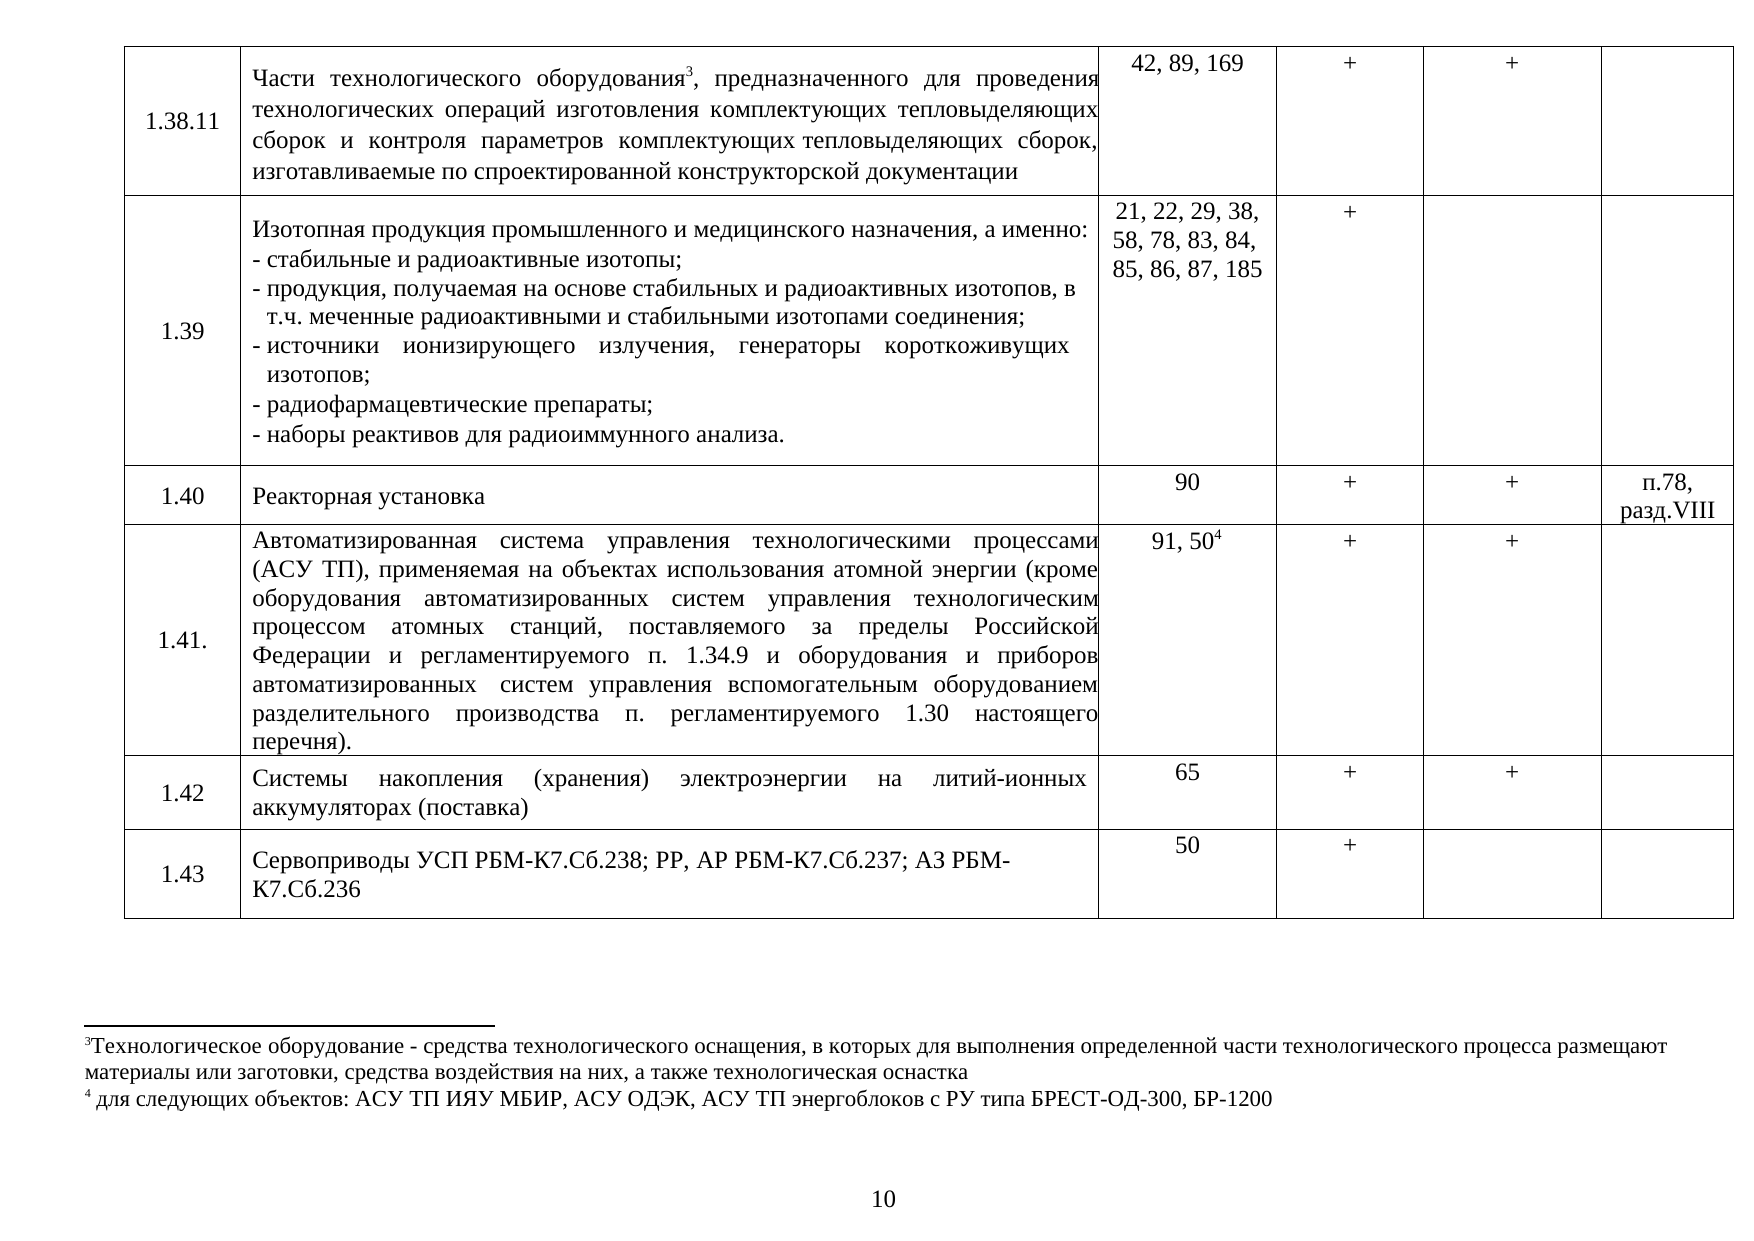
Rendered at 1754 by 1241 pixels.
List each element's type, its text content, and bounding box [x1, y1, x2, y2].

table_cell + [1277, 466, 1423, 524]
table_cell + [1424, 756, 1601, 828]
table_cell Реакторная установка [241, 466, 1098, 524]
table_cell 1.41. [125, 525, 240, 755]
table_cell 1.40 [125, 466, 240, 524]
table_cell + [1277, 756, 1423, 828]
table_cell Автоматизированная система управления технологическими процессами (АСУ ТП), применяемая на объектах использования атомной энергии (кроме оборудования автоматизированных систем управления технологическим процессом атомных станций, поставляемого за пределы Российской Федерации и регламентируемого п. 1.34.9 и оборудования и приборов автоматизированных систем управления вспомогательным оборудованием разделительного производства п. регламентируемого 1.30 настоящего перечня). [241, 525, 1098, 755]
table_cell [1602, 525, 1733, 755]
table_cell п.78, разд.VIII [1602, 466, 1733, 524]
table_header [1602, 47, 1733, 195]
table_cell 91, 50 [1099, 525, 1276, 755]
table_header + [1424, 47, 1601, 195]
table_cell 65 [1099, 756, 1276, 828]
table_header 42, 89, 169 [1099, 47, 1276, 195]
table_cell [1424, 196, 1601, 465]
table_cell + [1277, 830, 1423, 918]
table_cell 1.43 [125, 830, 240, 918]
table_cell [1602, 196, 1733, 465]
table_cell Cервоприводы УСП РБМ-К7.Сб.238; РР, АР РБМ-К7.Сб.237; АЗ РБМ- К7.Сб.236 [241, 830, 1098, 918]
table_cell 90 [1099, 466, 1276, 524]
table_cell 21, 22, 29, 38, 58, 78, 83, 84, 85, 86, 87, 185 [1099, 196, 1276, 465]
table_cell + [1277, 196, 1423, 465]
table_cell [1424, 830, 1601, 918]
table_cell + [1424, 525, 1601, 755]
table_cell Изотопная продукция промышленного и медицинского назначения, а именно: стабильные и радиоактивные изотопы; продукция, получаемая на основе стабильных и радиоактивных изотопов, в т.ч. меченные радиоактивными и стабильными изотопами соединения; источники ионизирующего излучения, генераторы короткоживущих изотопов; радиофармацевтические препараты; наборы реактивов для радиоиммунного анализа. [241, 196, 1098, 465]
table_cell 1.39 [125, 196, 240, 465]
table_header Части технологического оборудования, предназначенного для проведения технологических операций изготовления комплектующих тепловыделяющих сборок и контроля параметров комплектующих тепловыделяющих сборок, изготавливаемые по спроектированной конструкторской документации [241, 47, 1098, 195]
table_header 1.38.11 [125, 47, 240, 195]
table_cell 1.42 [125, 756, 240, 828]
table_cell + [1424, 466, 1601, 524]
table_cell 50 [1099, 830, 1276, 918]
table_cell Системы накопления (хранения) электроэнергии на литий-ионных аккумуляторах (поставка) [241, 756, 1098, 828]
table_header + [1277, 47, 1423, 195]
table_cell + [1277, 525, 1423, 755]
table_cell [1602, 830, 1733, 918]
table_cell [1602, 756, 1733, 828]
